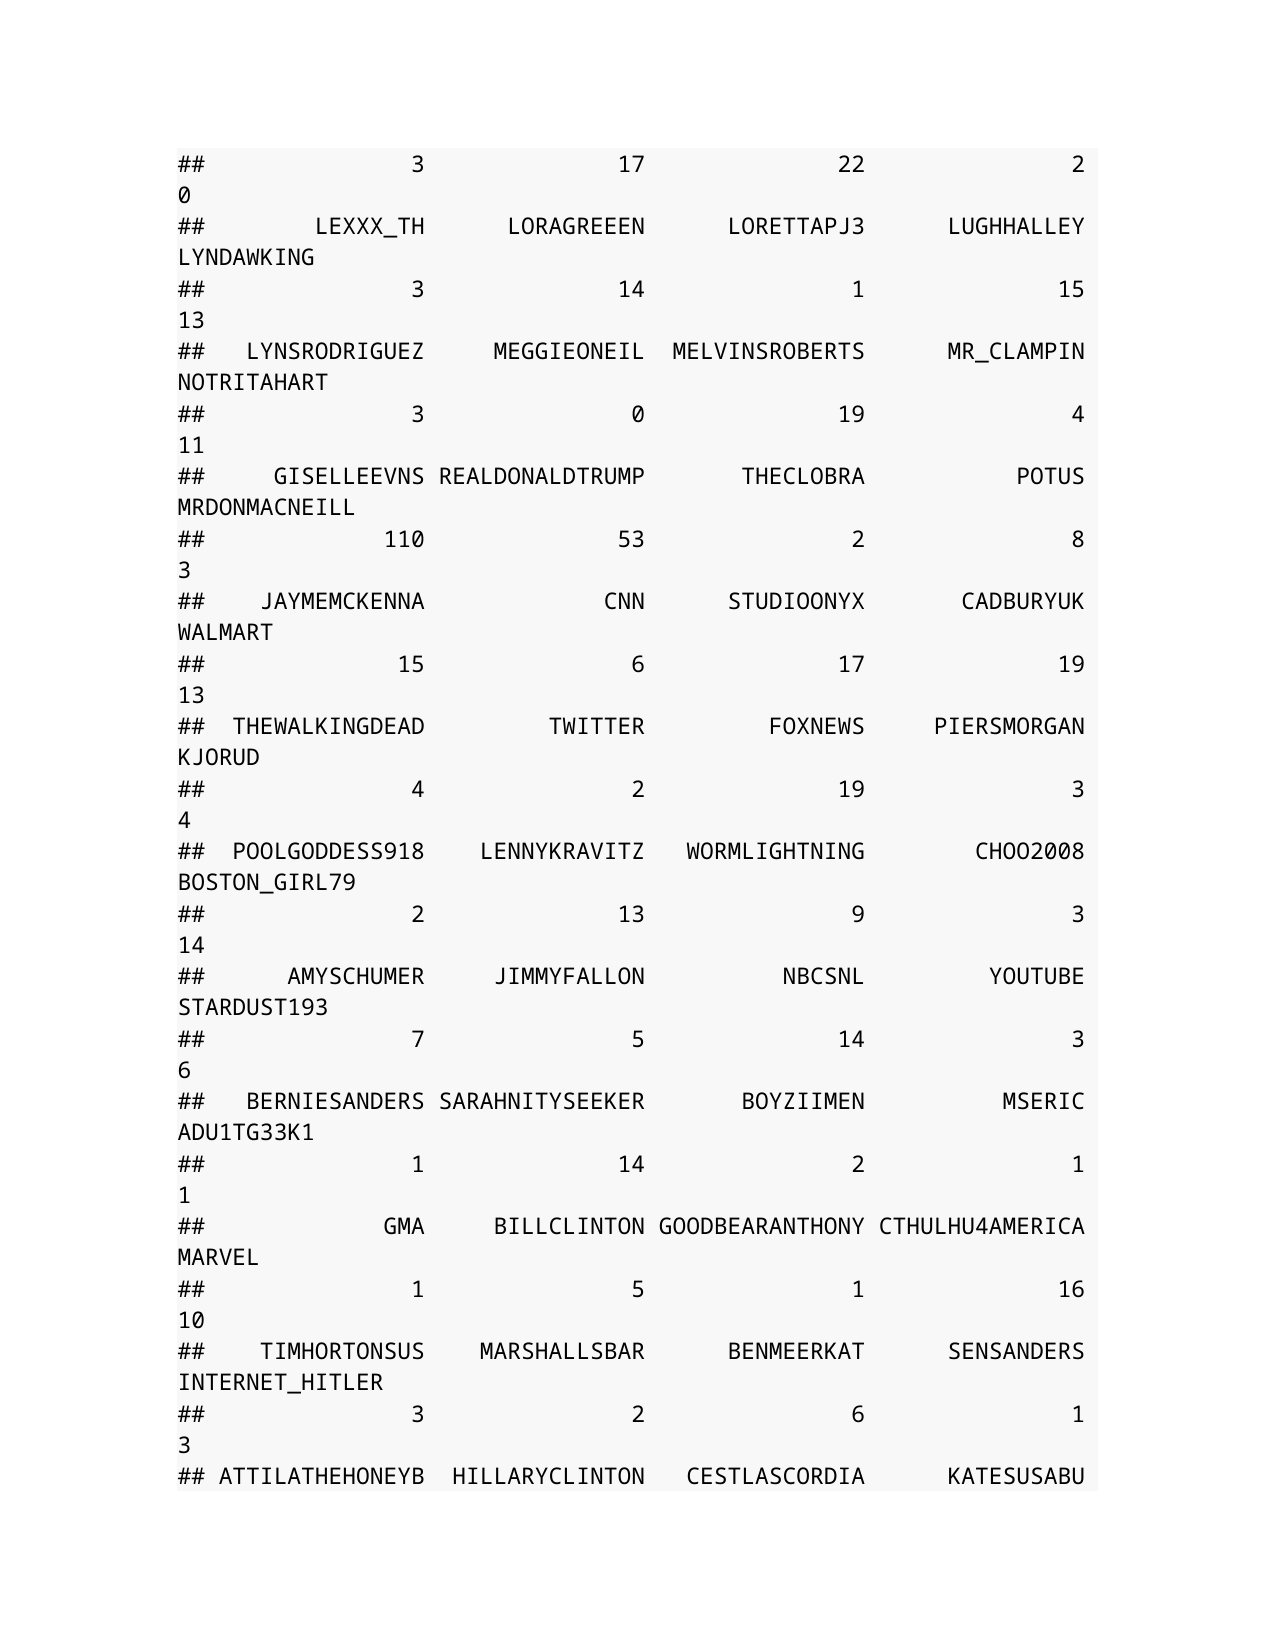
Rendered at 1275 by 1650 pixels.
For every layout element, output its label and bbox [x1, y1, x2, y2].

text [177, 148, 1098, 1491]
